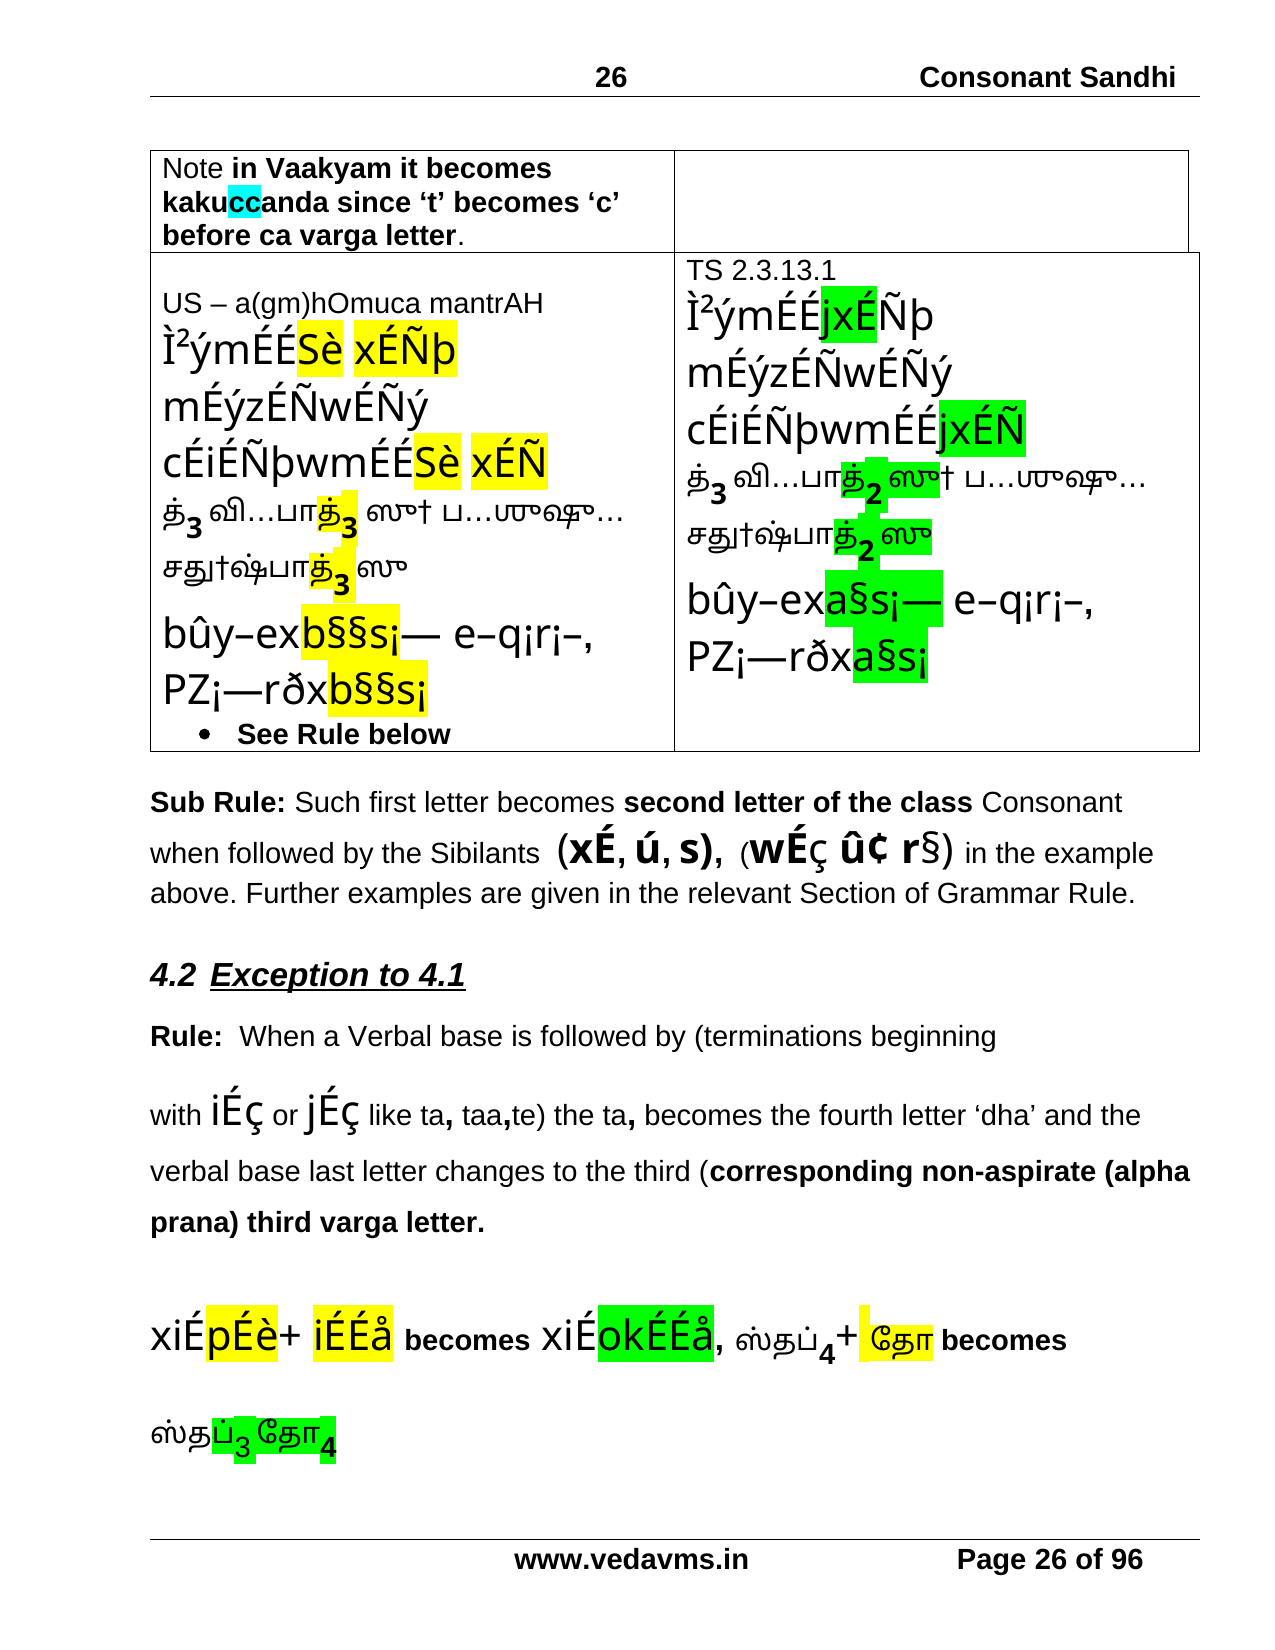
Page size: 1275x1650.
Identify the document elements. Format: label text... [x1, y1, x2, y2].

text Rule: When a Verbal base is followed by (terminations beginning with iÉç or jÉç like ta, taa,te) the ta, becomes the fourth letter ‘dha’ and the verbal base last letter changes to the third (corresponding non-aspirate (alpha prana) third varga letter. [150, 1019, 1200, 1238]
subtitle Exception to 4.1 [150, 955, 1200, 994]
table_cell TS 2.3.13.1 Ì²ýmÉÉjxÉÑþ mÉýzÉÑwÉÑý cÉiÉÑþwmÉÉjxÉÑ த்3வி…பாத்2ஸு† ப…ஶுஷு… சது†ஷ்பாத்2ஸு bûy–exa§s¡— e–q¡r¡–, PZ¡—rðxa§s¡ [675, 253, 1199, 751]
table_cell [151, 151, 674, 252]
text Sub Rule: Such first letter becomes second letter of the class Consonant when followed by the Sibilants (xÉ, ú, s), (wÉç û¢ r§) in the example above. Further examples are given in the relevant Section of Grammar Rule. [150, 785, 1200, 909]
table_cell US – a(gm)hOmuca mantrAH Ì²ýmÉÉSè xÉÑþ mÉýzÉÑwÉÑý cÉiÉÑþwmÉÉSè xÉÑ த்3வி…பாத்3 ஸு† ப…ஶுஷு… சது†ஷ்பாத்3ஸு bûy–exb§§s¡— e–q¡r¡–, PZ¡—rðxb§§s¡ See Rule below [151, 253, 674, 751]
text xiÉpÉè+ iÉÉå becomes xiÉokÉÉå, ஸ்தப்4+ தோ becomes ஸ்தப்3தோ4 [150, 1305, 1200, 1464]
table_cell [675, 151, 1188, 252]
